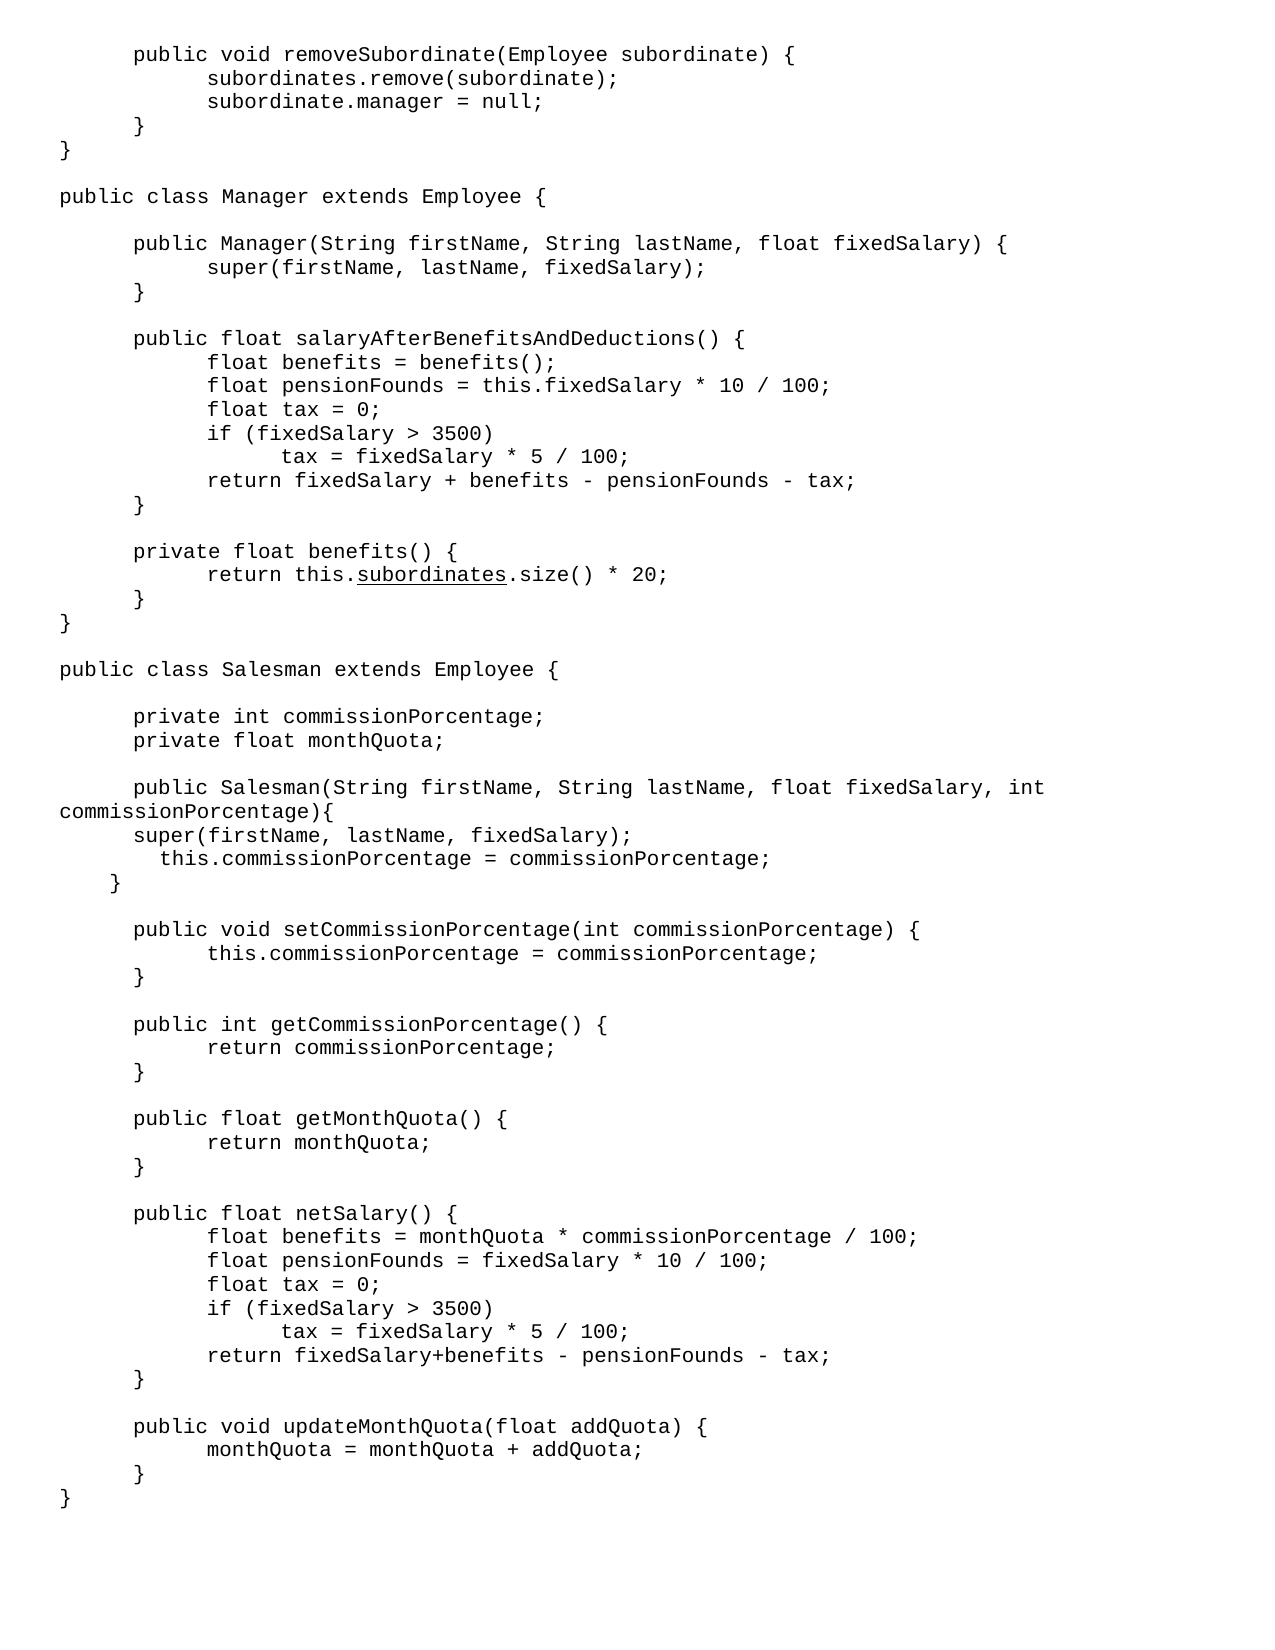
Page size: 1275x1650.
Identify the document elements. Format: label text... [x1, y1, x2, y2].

text public Salesman(String firstName, String lastName, float fixedSalary, int commissionPorcentage){ [59, 777, 1216, 824]
text subordinates.remove(subordinate); [59, 68, 1216, 92]
text super(firstName, lastName, fixedSalary); [59, 824, 1216, 848]
text super(firstName, lastName, fixedSalary); [59, 257, 1216, 281]
text this.commissionPorcentage = commissionPorcentage; [59, 943, 1216, 966]
text } [59, 115, 1216, 139]
text public void setCommissionPorcentage(int commissionPorcentage) { [59, 919, 1216, 943]
text } [59, 612, 1216, 635]
text public class Salesman extends Employee { [59, 659, 1216, 683]
text float pensionFounds = fixedSalary * 10 / 100; [59, 1250, 1216, 1274]
text return monthQuota; [59, 1132, 1216, 1156]
text float tax = 0; [59, 1274, 1216, 1297]
text public float salaryAfterBenefitsAndDeductions() { [59, 328, 1216, 352]
text subordinate.manager = null; [59, 92, 1216, 115]
text float benefits = benefits(); [59, 352, 1216, 375]
text } [59, 1156, 1216, 1179]
text tax = fixedSalary * 5 / 100; [59, 446, 1216, 470]
text this.commissionPorcentage = commissionPorcentage; [59, 848, 1216, 872]
text public void updateMonthQuota(float addQuota) { [59, 1416, 1216, 1439]
text } [59, 1463, 1216, 1487]
text float pensionFounds = this.fixedSalary * 10 / 100; [59, 375, 1216, 399]
text } [59, 1368, 1216, 1392]
text } [59, 1487, 1216, 1510]
text return this.subordinates.size() * 20; [59, 564, 1216, 588]
text } [59, 281, 1216, 304]
text public class Manager extends Employee { [59, 186, 1216, 210]
text float benefits = monthQuota * commissionPorcentage / 100; [59, 1227, 1216, 1250]
text private int commissionPorcentage; [59, 706, 1216, 730]
text } [59, 872, 1216, 896]
text private float monthQuota; [59, 730, 1216, 754]
text public float getMonthQuota() { [59, 1108, 1216, 1132]
text if (fixedSalary > 3500) [59, 423, 1216, 446]
text public Manager(String firstName, String lastName, float fixedSalary) { [59, 233, 1216, 257]
text } [59, 1061, 1216, 1085]
text } [59, 966, 1216, 990]
text float tax = 0; [59, 399, 1216, 423]
text tax = fixedSalary * 5 / 100; [59, 1321, 1216, 1345]
text public void removeSubordinate(Employee subordinate) { [59, 44, 1216, 68]
text public float netSalary() { [59, 1203, 1216, 1227]
text return fixedSalary + benefits - pensionFounds - tax; [59, 470, 1216, 493]
text } [59, 493, 1216, 517]
text private float benefits() { [59, 541, 1216, 564]
text monthQuota = monthQuota + addQuota; [59, 1439, 1216, 1463]
text return fixedSalary+benefits - pensionFounds - tax; [59, 1345, 1216, 1368]
text if (fixedSalary > 3500) [59, 1297, 1216, 1321]
text } [59, 139, 1216, 162]
text return commissionPorcentage; [59, 1037, 1216, 1061]
text } [59, 588, 1216, 612]
text public int getCommissionPorcentage() { [59, 1014, 1216, 1037]
